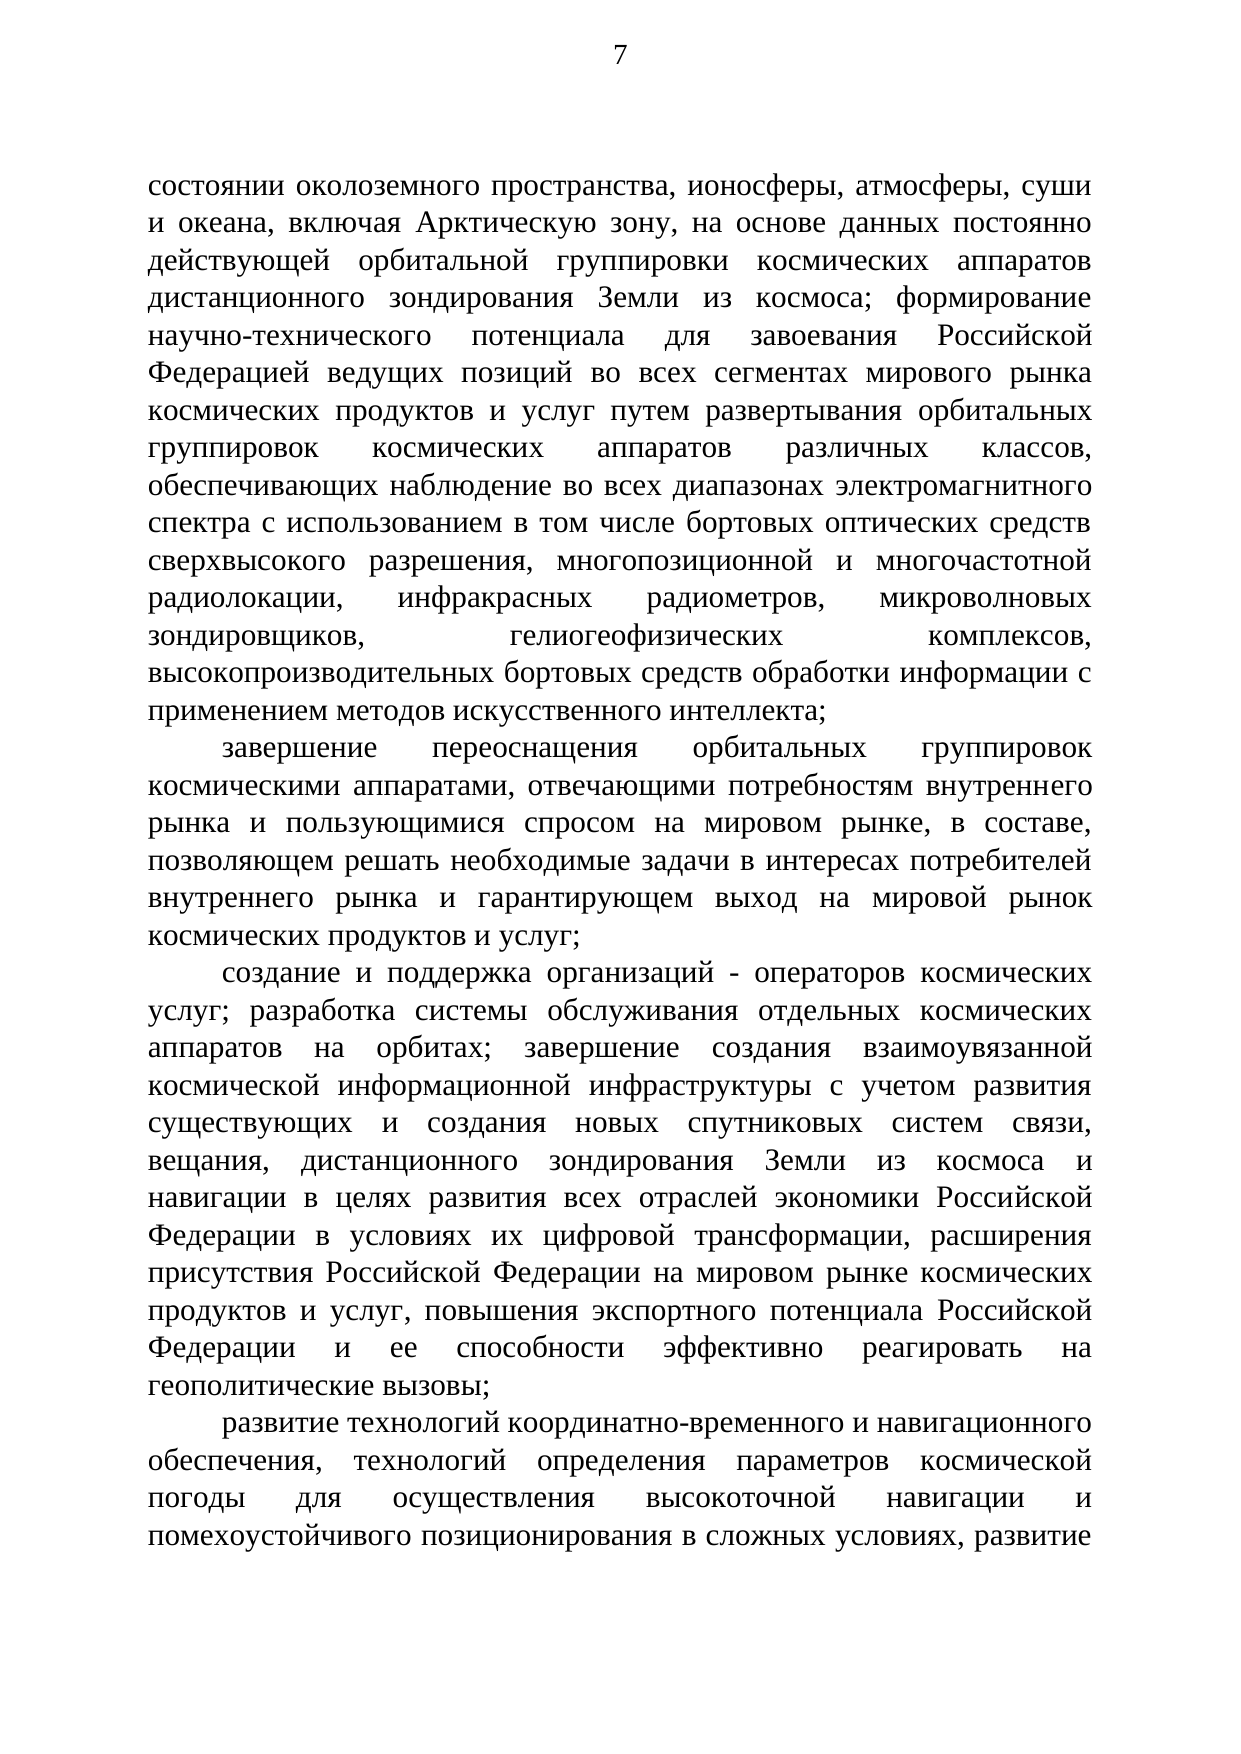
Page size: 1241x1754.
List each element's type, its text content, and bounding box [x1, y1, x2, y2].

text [148, 165, 1092, 728]
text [148, 1403, 1092, 1553]
text завершение переоснащения орбитальных группировок космическими аппаратами, отвечающими потребностям внутреннего рынка и пользующимися спросом на мировом рынке, в составе, позволяющем решать необходимые задачи в интересах потребителей внутреннего рынка и гарантирующем выход на мировой рынок космических продуктов и услуг; [148, 728, 1092, 953]
text создание и поддержка организаций - операторов космических услуг; разработка системы обслуживания отдельных космических аппаратов на орбитах; завершение создания взаимоувязанной космической информационной инфраструктуры с учетом развития существующих и создания новых спутниковых систем связи, вещания, дистанционного зондирования Земли из космоса и навигации в целях развития всех отраслей экономики Российской Федерации в условиях их цифровой трансформации, расширения присутствия Российской Федерации на мировом рынке космических продуктов и услуг, повышения экспортного потенциала Российской Федерации и ее способности эффективно реагировать на геополитические вызовы; [148, 953, 1092, 1403]
